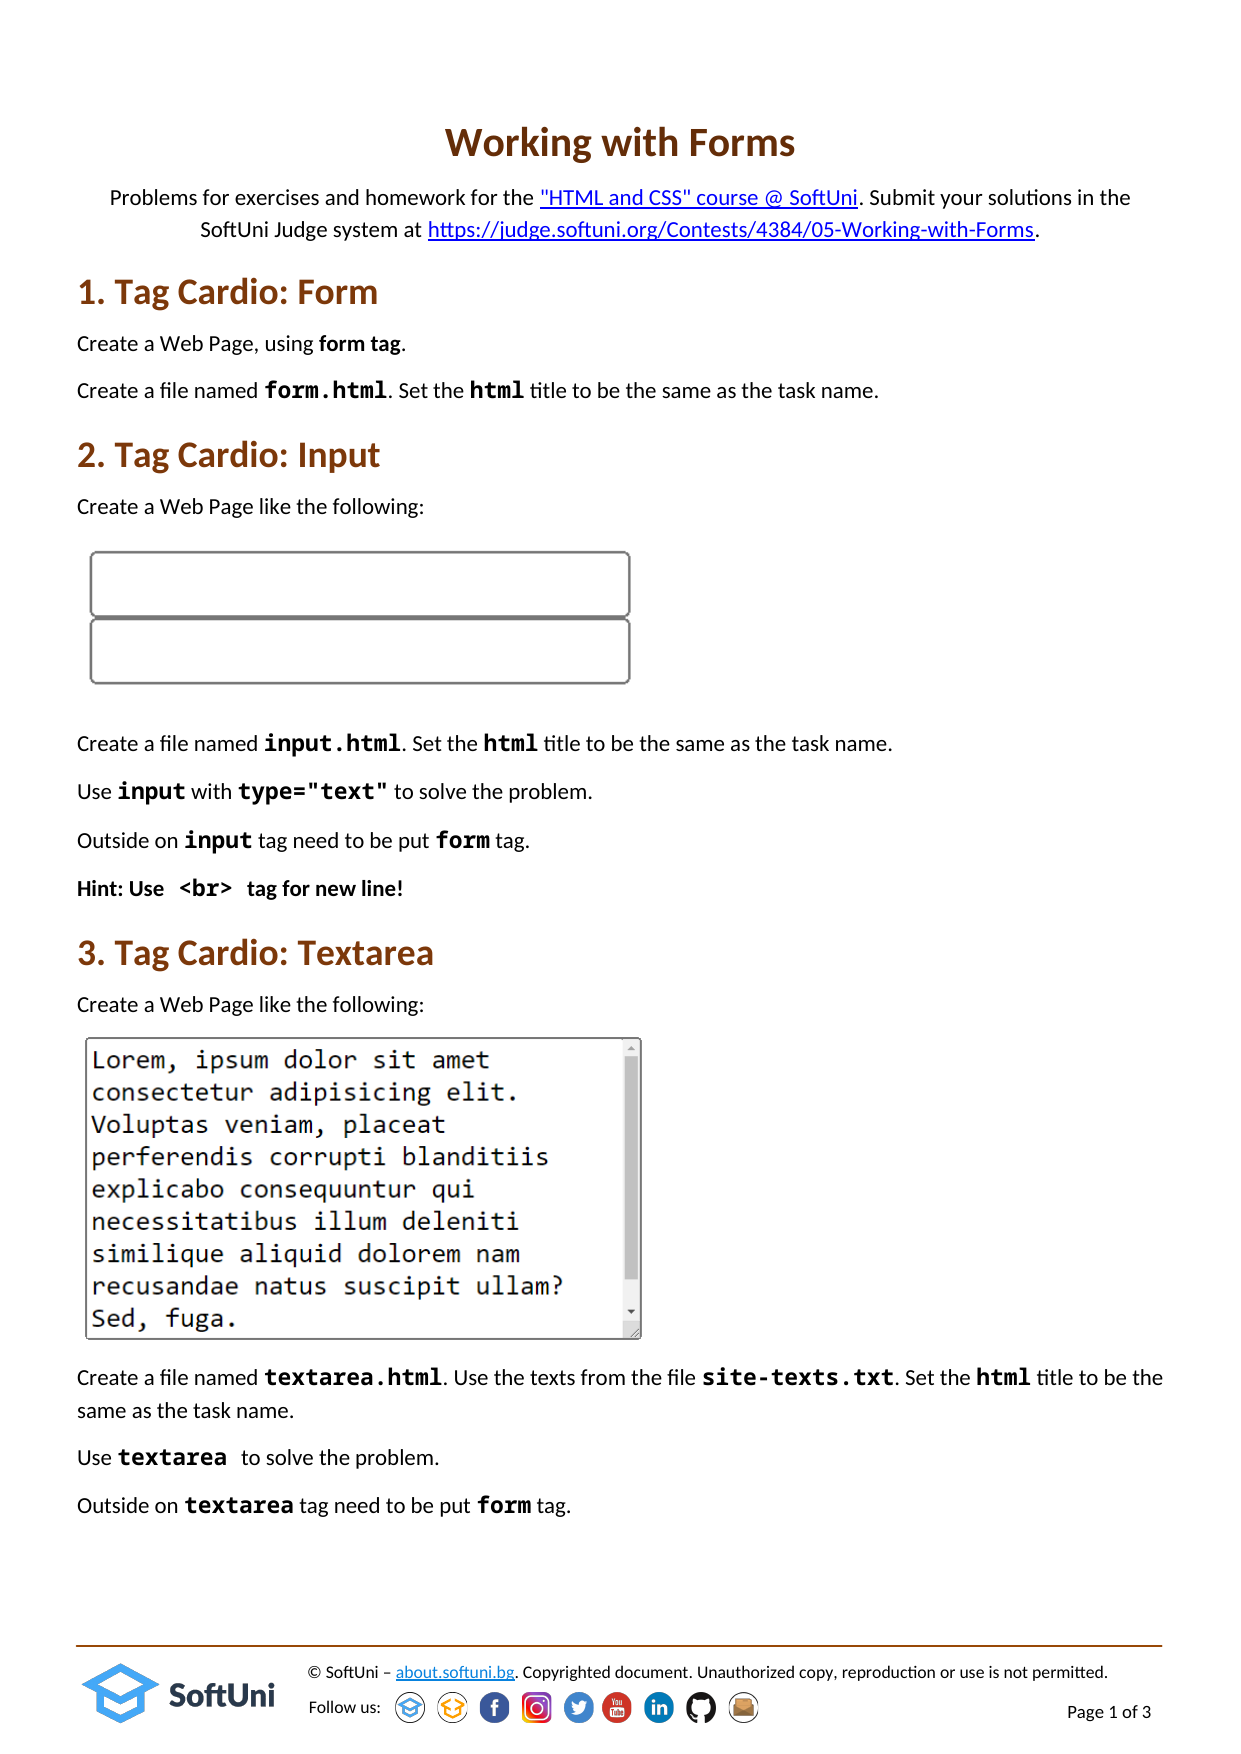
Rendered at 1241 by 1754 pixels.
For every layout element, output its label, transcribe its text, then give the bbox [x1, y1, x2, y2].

picture [686, 1692, 716, 1723]
picture [564, 1692, 594, 1723]
picture [437, 1692, 468, 1723]
text Create a file named form.html. Set the html title to be the same as the task name. [77, 374, 1163, 405]
subtitle Working with Forms [77, 116, 1163, 167]
text Create a Web Page like the following: [77, 990, 1163, 1018]
picture [602, 1692, 632, 1723]
text Hint: Use <br> tag for new line! [77, 872, 1163, 903]
text Outside on textarea tag need to be put form tag. [77, 1489, 1163, 1520]
picture [522, 1692, 552, 1723]
text Create a Web Page like the following: [77, 492, 1163, 520]
picture [76, 1034, 657, 1344]
text Create a file named input.html. Set the html title to be the same as the task name. [77, 727, 1163, 758]
picture [76, 536, 657, 711]
text Create a file named textarea.html. Use the texts from the file site-texts.txt. Set the html title to be the same as the task name. [77, 1361, 1163, 1424]
subtitle Tag Cardio: Form [77, 268, 1163, 314]
text Problems for exercises and homework for the "HTML and CSS" course @ SoftUni. Submit your solutions in the SoftUni Judge system at https://judge.softuni.org/Contests/4384/05-Working-with-Forms. [77, 183, 1163, 243]
text Create a Web Page, using form tag. [77, 329, 1163, 357]
picture [665, 1692, 674, 1701]
subtitle Tag Cardio: Input [77, 431, 1163, 477]
text Use textarea to solve the problem. [77, 1441, 1163, 1472]
picture [395, 1692, 425, 1723]
picture [479, 1692, 510, 1723]
subtitle Tag Cardio: Textarea [77, 929, 1163, 975]
picture [728, 1692, 759, 1723]
text Use input with type="text" to solve the problem. [77, 775, 1163, 807]
picture [665, 1714, 674, 1723]
picture [644, 1692, 653, 1701]
picture [658, 1705, 667, 1714]
text Outside on input tag need to be put form tag. [77, 824, 1163, 855]
picture [75, 1658, 281, 1729]
picture [644, 1714, 653, 1723]
